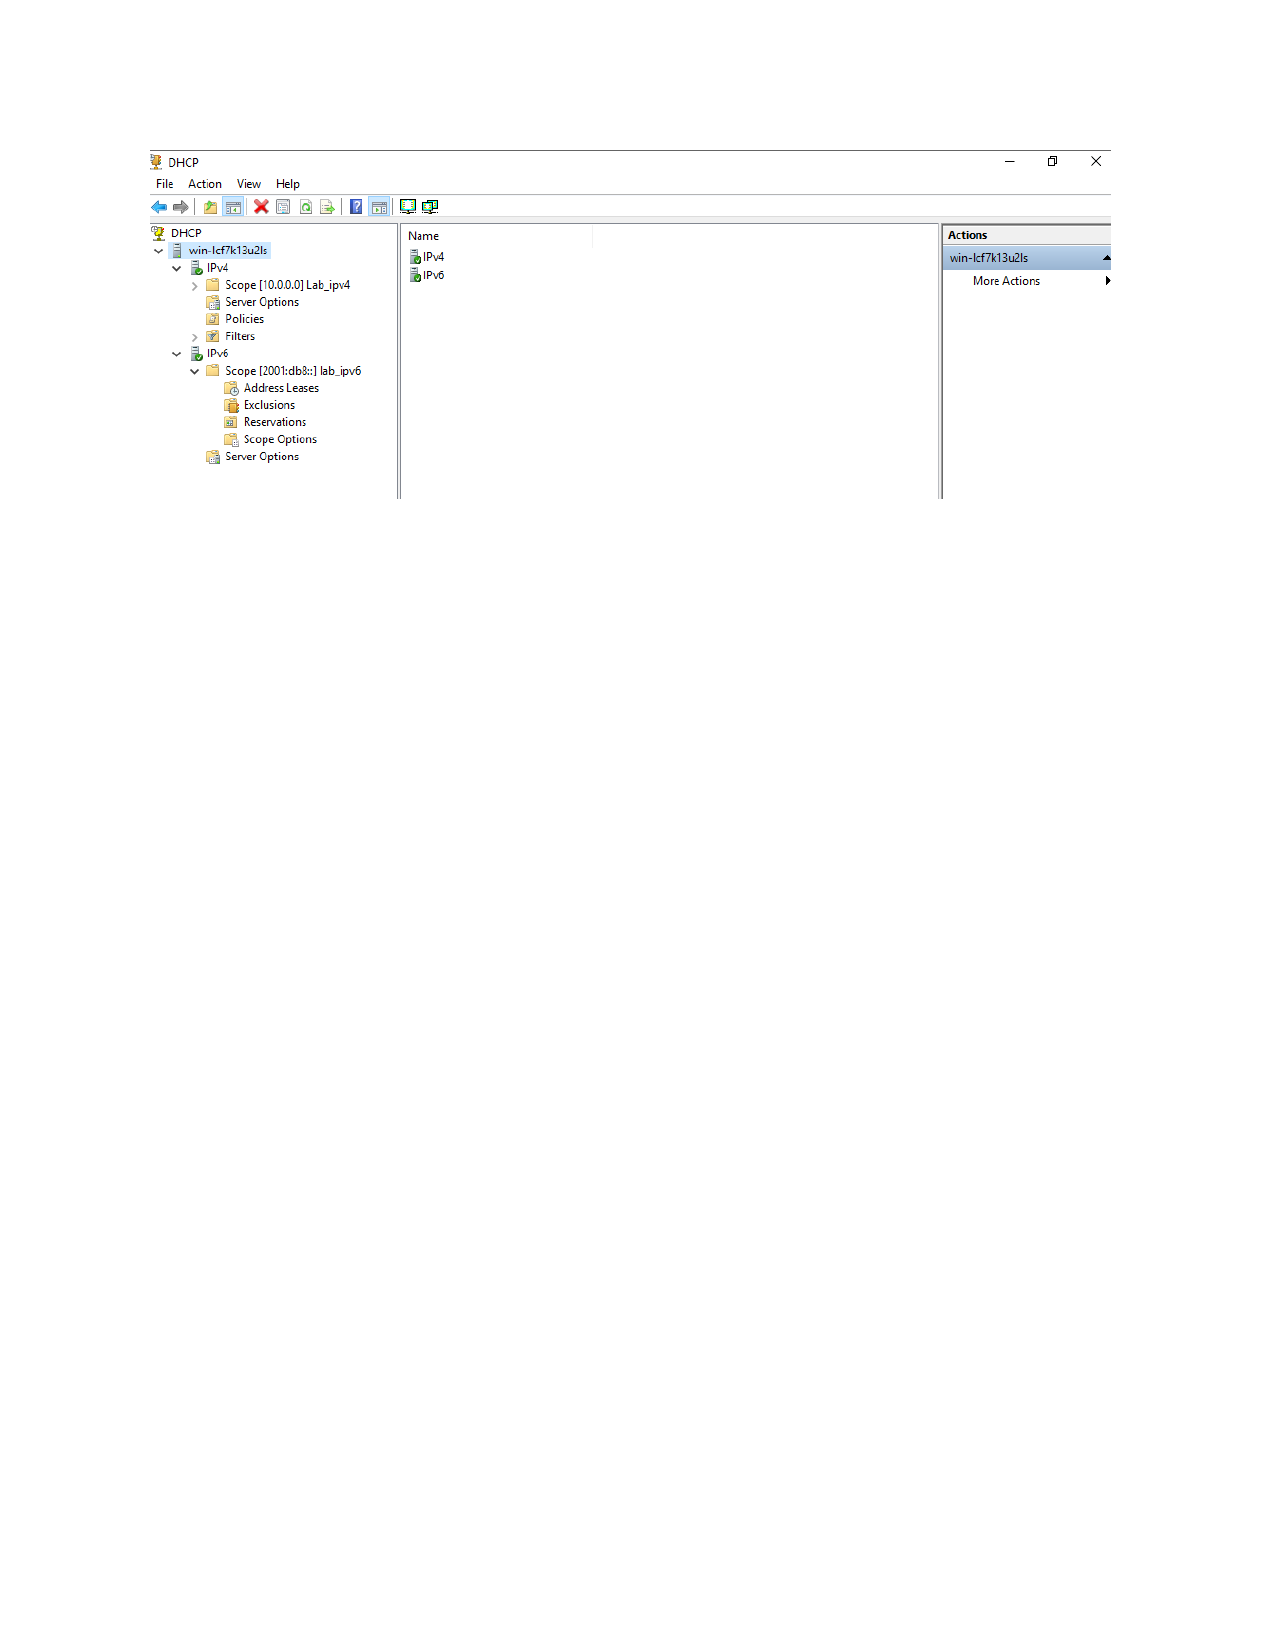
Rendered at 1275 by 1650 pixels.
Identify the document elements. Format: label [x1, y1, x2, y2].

picture [150, 150, 1111, 499]
